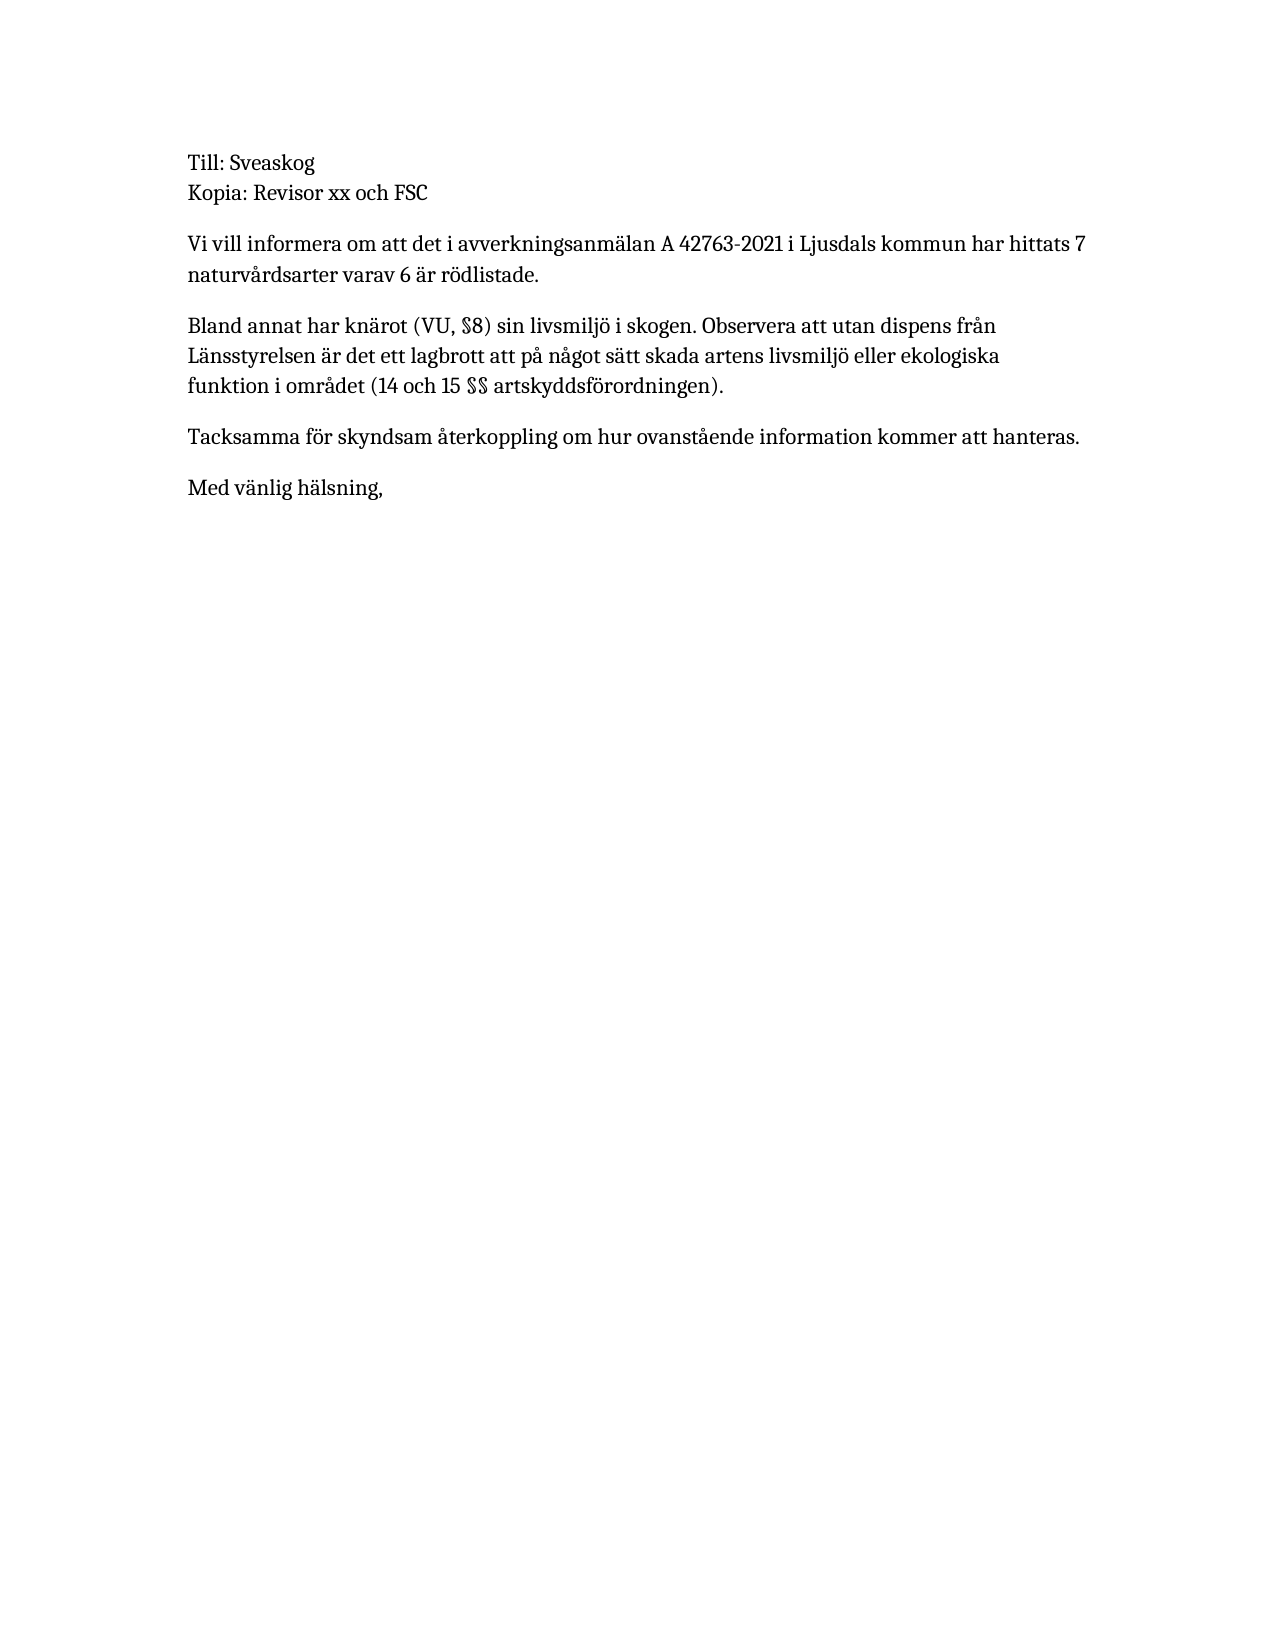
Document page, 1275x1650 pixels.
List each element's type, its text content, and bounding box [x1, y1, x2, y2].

text Vi vill informera om att det i avverkningsanmälan A 42763-2021 i Ljusdals kommun har hittats 7 naturvårdsarter varav 6 är rödlistade. [187, 231, 1087, 288]
text Till: Sveaskog Kopia: Revisor xx och FSC [187, 150, 1087, 207]
text Tacksamma för skyndsam återkoppling om hur ovanstående information kommer att hanteras. [187, 424, 1087, 450]
text Bland annat har knärot (VU, §8) sin livsmiljö i skogen. Observera att utan dispens från Länsstyrelsen är det ett lagbrott att på något sätt skada artens livsmiljö eller ekologiska funktion i området (14 och 15 §§ artskyddsförordningen). [187, 312, 1087, 399]
text Med vänlig hälsning, [187, 475, 1087, 532]
